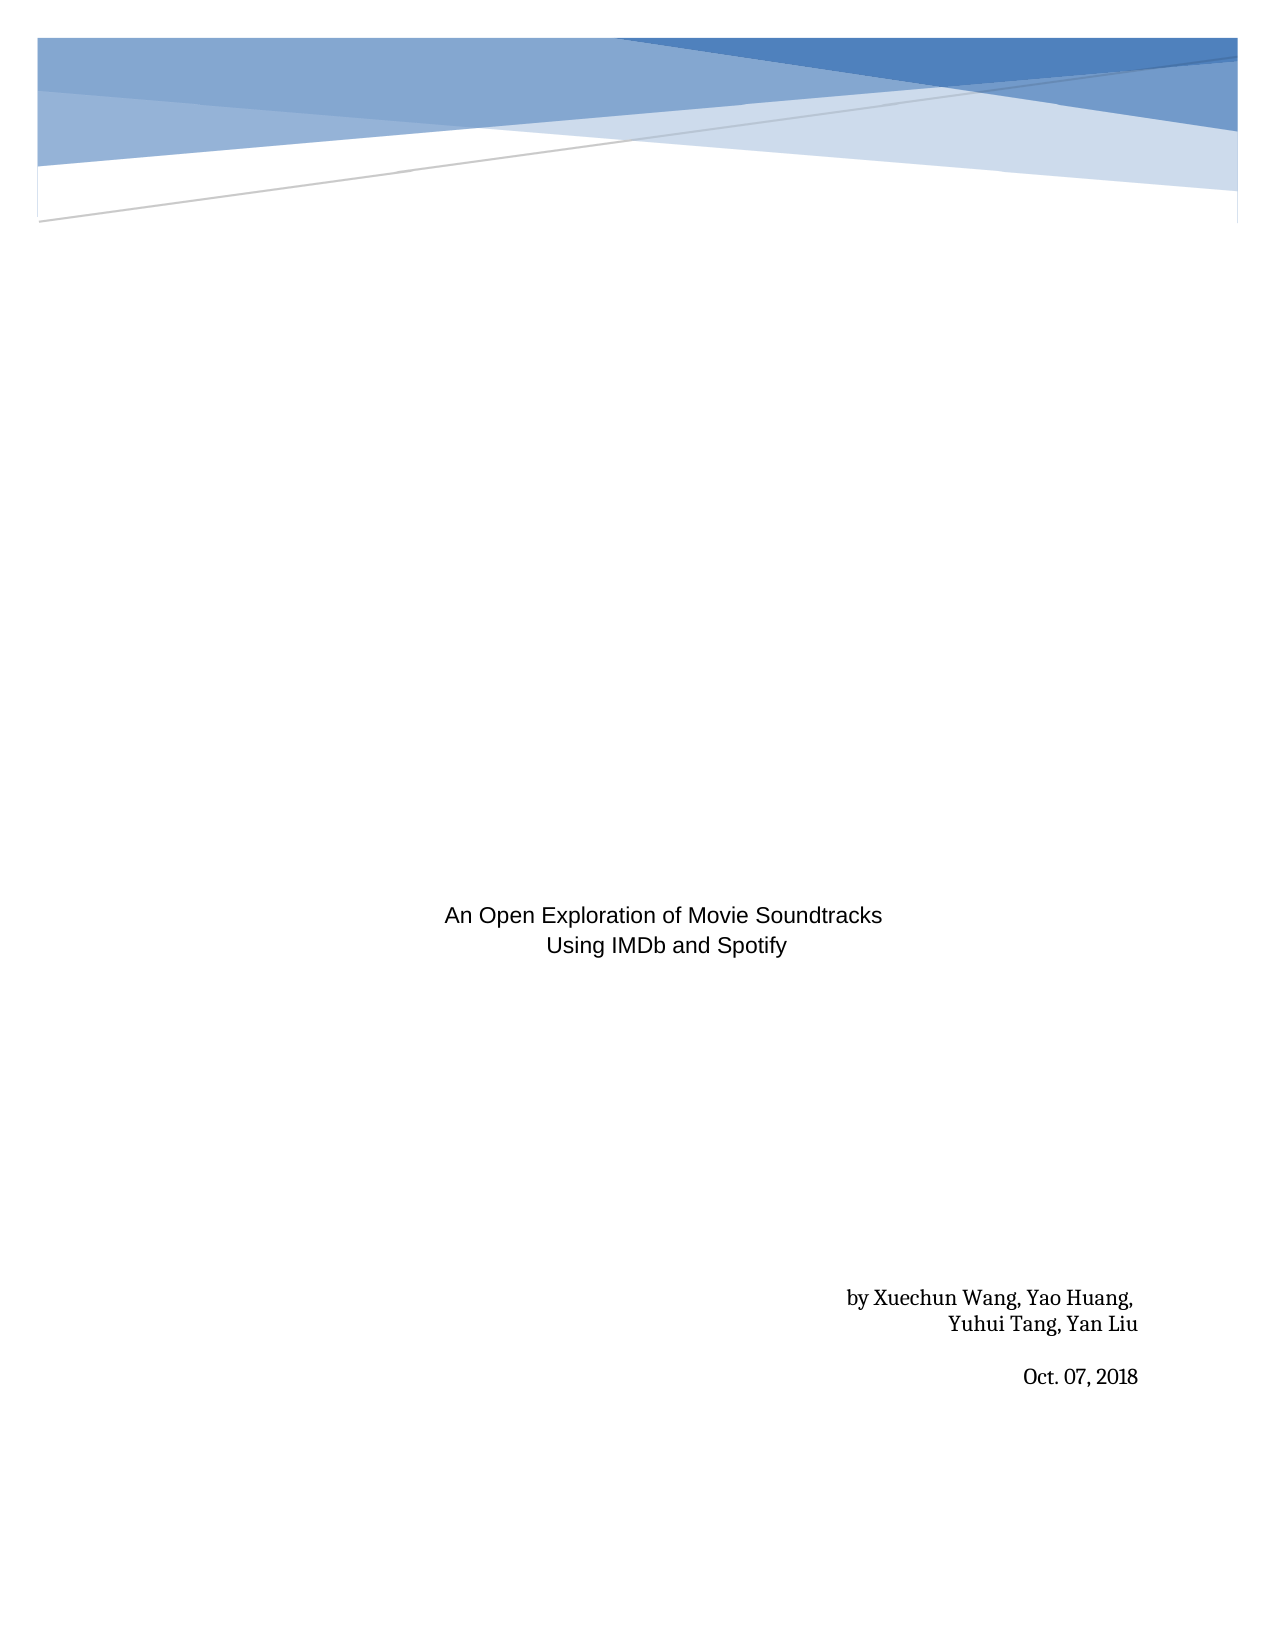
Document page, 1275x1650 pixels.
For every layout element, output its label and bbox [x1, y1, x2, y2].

picture [37, 37, 1238, 238]
